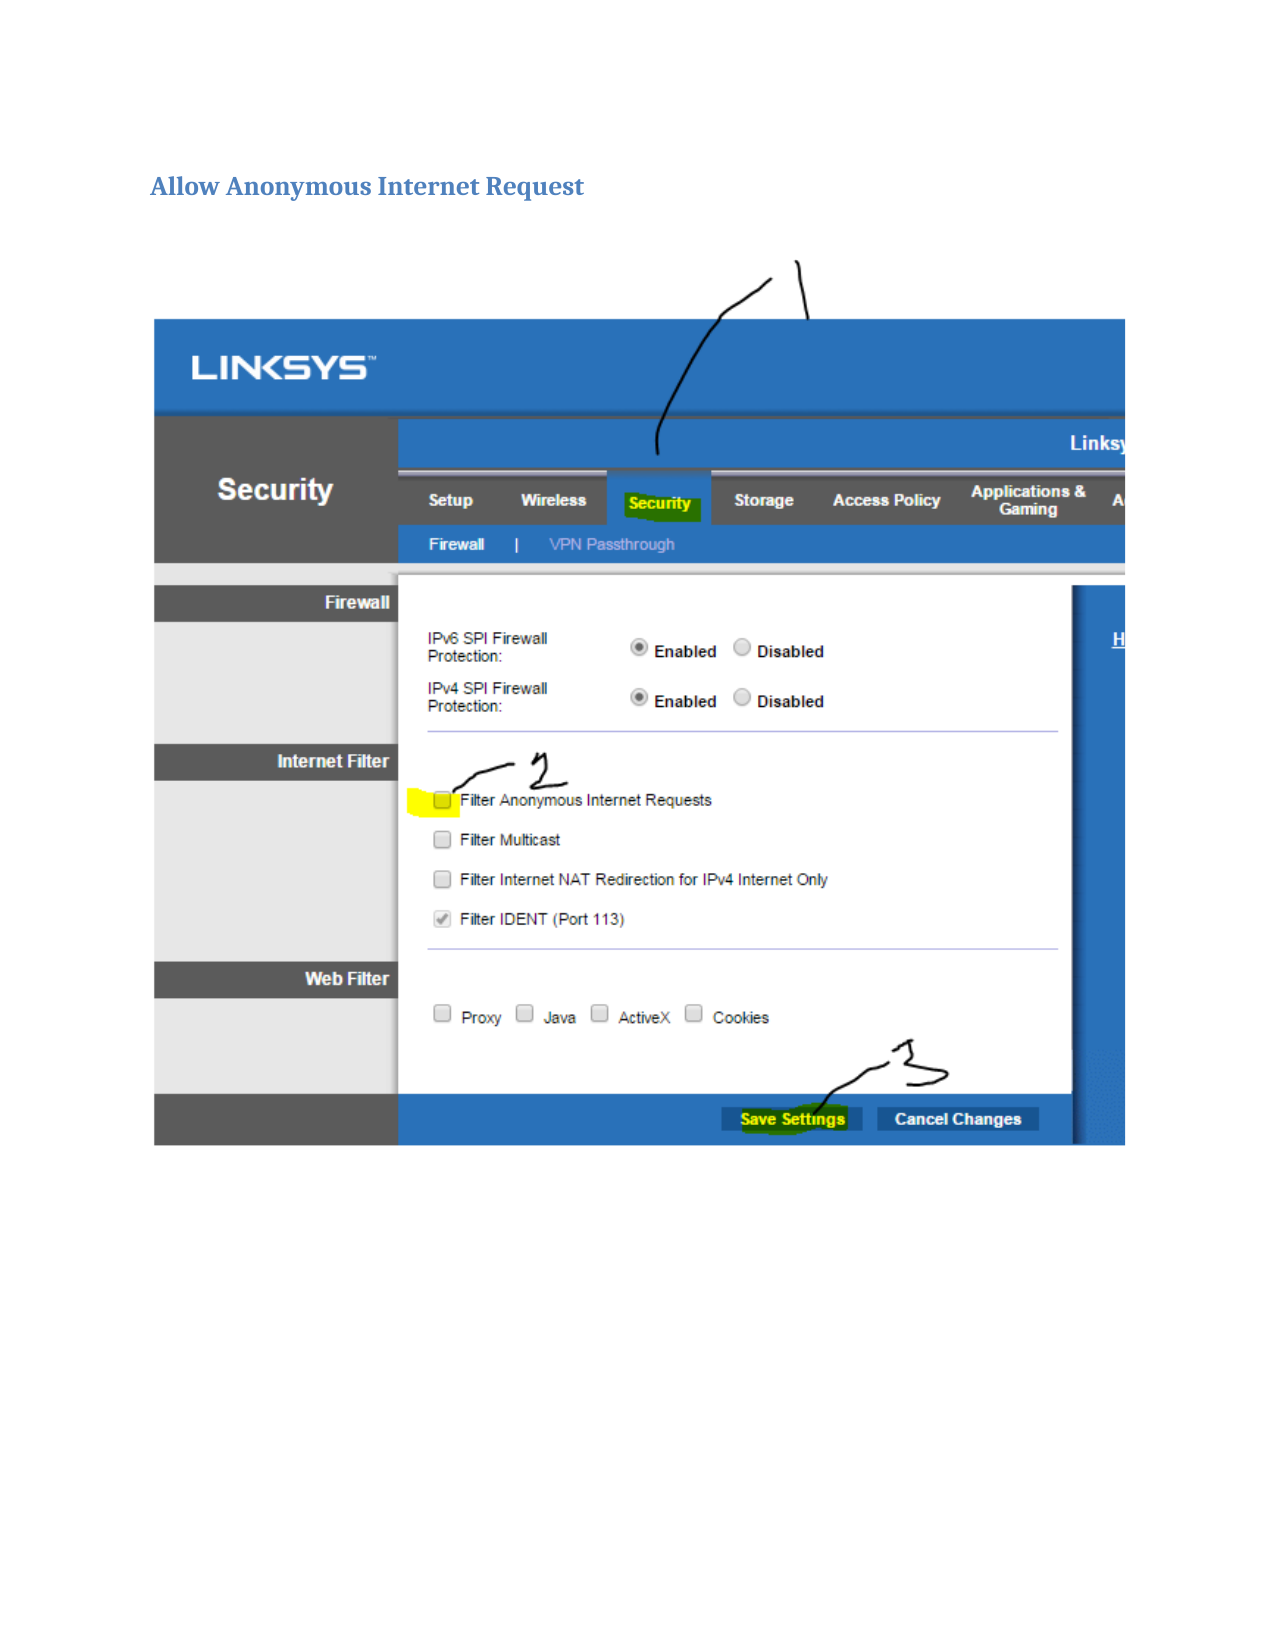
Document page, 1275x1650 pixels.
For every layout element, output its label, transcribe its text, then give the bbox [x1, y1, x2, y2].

picture [150, 259, 1125, 1150]
subtitle Allow Anonymous Internet Request [150, 171, 1125, 202]
